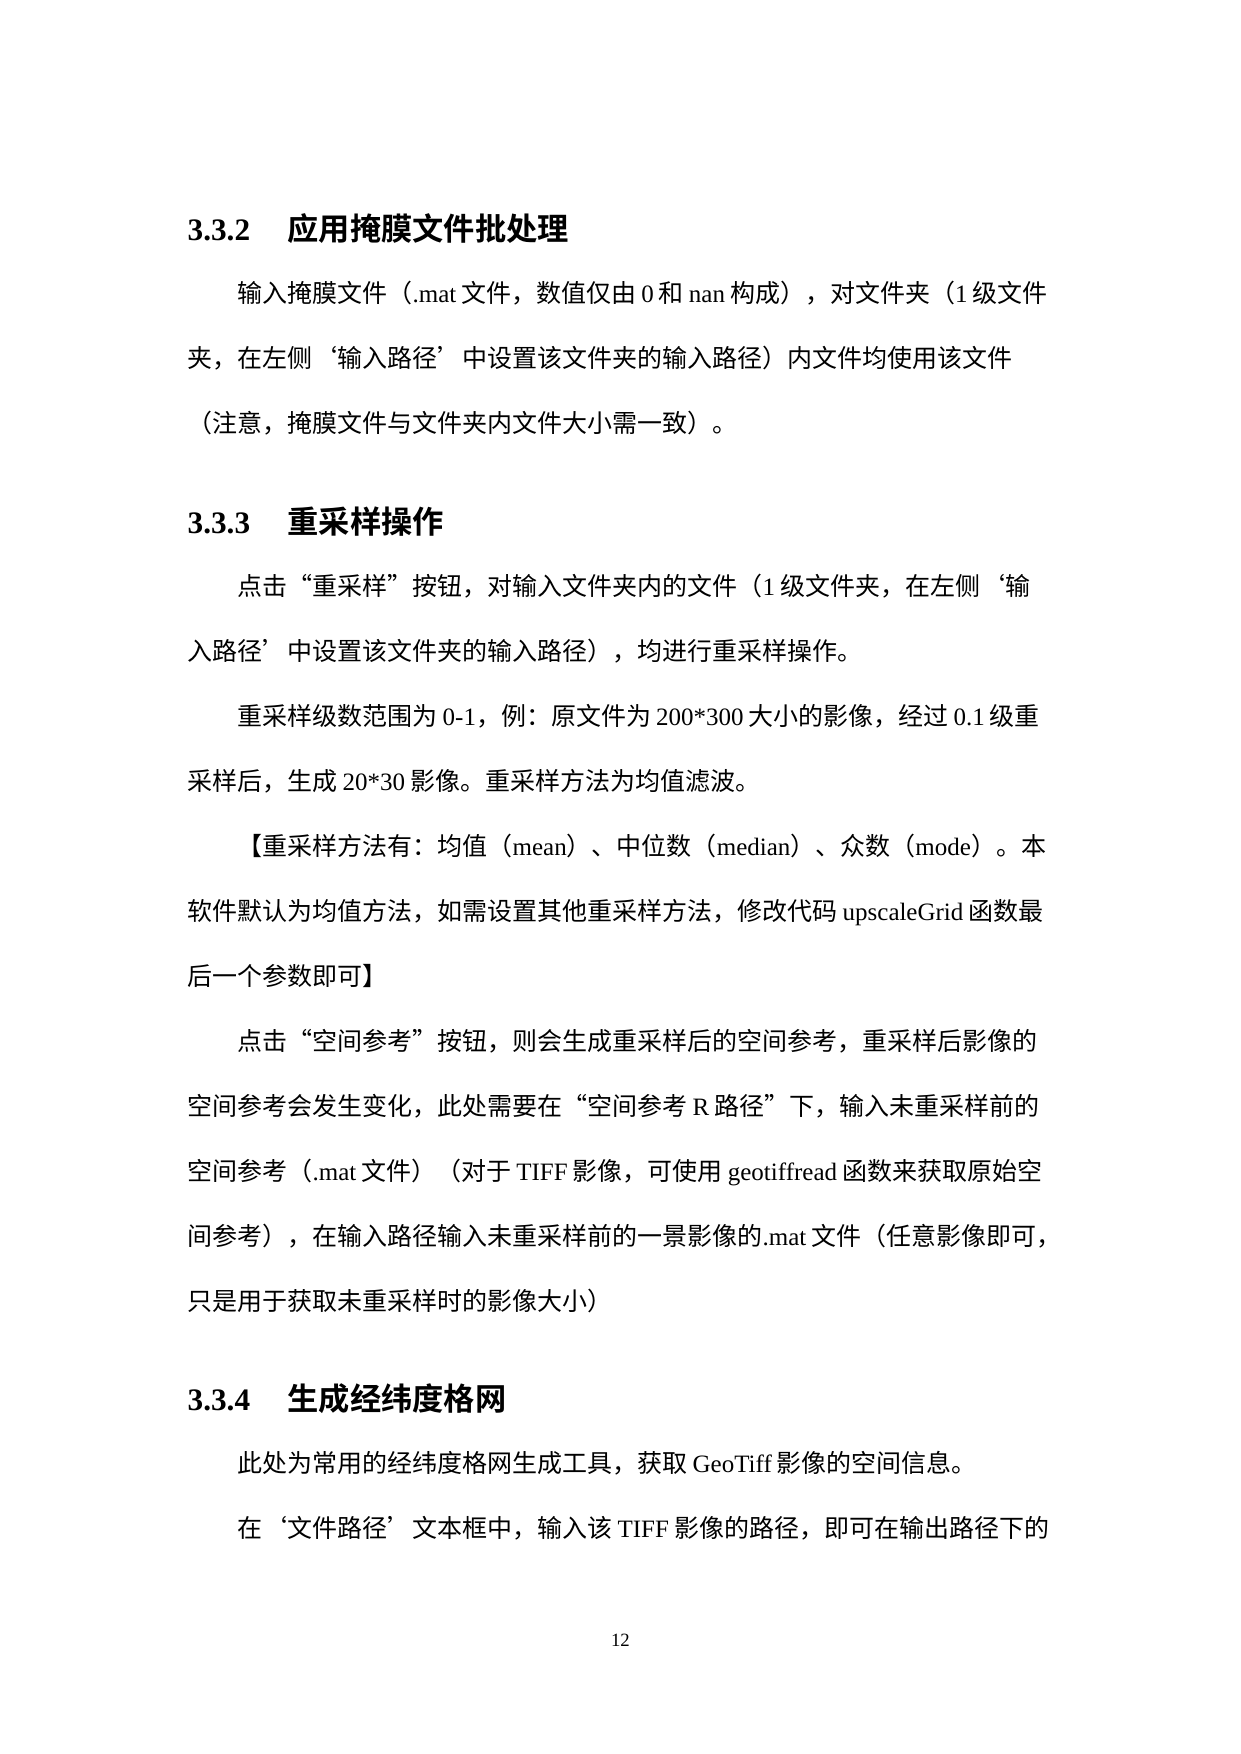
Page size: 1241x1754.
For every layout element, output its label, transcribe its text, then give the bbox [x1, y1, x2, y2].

text 点击“空间参考”按钮，则会生成重采样后的空间参考，重采样后影像的空间参考会发生变化，此处需要在“空间参考R路径”下，输入未重采样前的空间参考（.mat文件）（对于TIFF影像，可使用geotiffread函数来获取原始空间参考），在输入路径输入未重采样前的一景影像的.mat文件（任意影像即可，只是用于获取未重采样时的影像大小） [187, 1007, 1053, 1332]
text 输入掩膜文件（.mat文件，数值仅由0和nan构成），对文件夹（1级文件夹，在左侧‘输入路径’中设置该文件夹的输入路径）内文件均使用该文件（注意，掩膜文件与文件夹内文件大小需一致）。 [187, 259, 1053, 454]
text 重采样级数范围为0-1，例：原文件为200*300大小的影像，经过0.1级重采样后，生成20*30影像。重采样方法为均值滤波。 [187, 682, 1053, 812]
subtitle 应用掩膜文件批处理 [187, 194, 1053, 259]
subtitle 生成经纬度格网 [187, 1364, 1053, 1429]
text 【重采样方法有：均值（mean）、中位数（median）、众数（mode）。本软件默认为均值方法，如需设置其他重采样方法，修改代码upscaleGrid函数最后一个参数即可】 [187, 812, 1053, 1007]
text 点击“重采样”按钮，对输入文件夹内的文件（1级文件夹，在左侧‘输入路径’中设置该文件夹的输入路径），均进行重采样操作。 [187, 552, 1053, 682]
subtitle 重采样操作 [187, 487, 1053, 552]
text 此处为常用的经纬度格网生成工具，获取GeoTiff影像的空间信息。 [187, 1429, 1053, 1494]
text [187, 1494, 1053, 1559]
